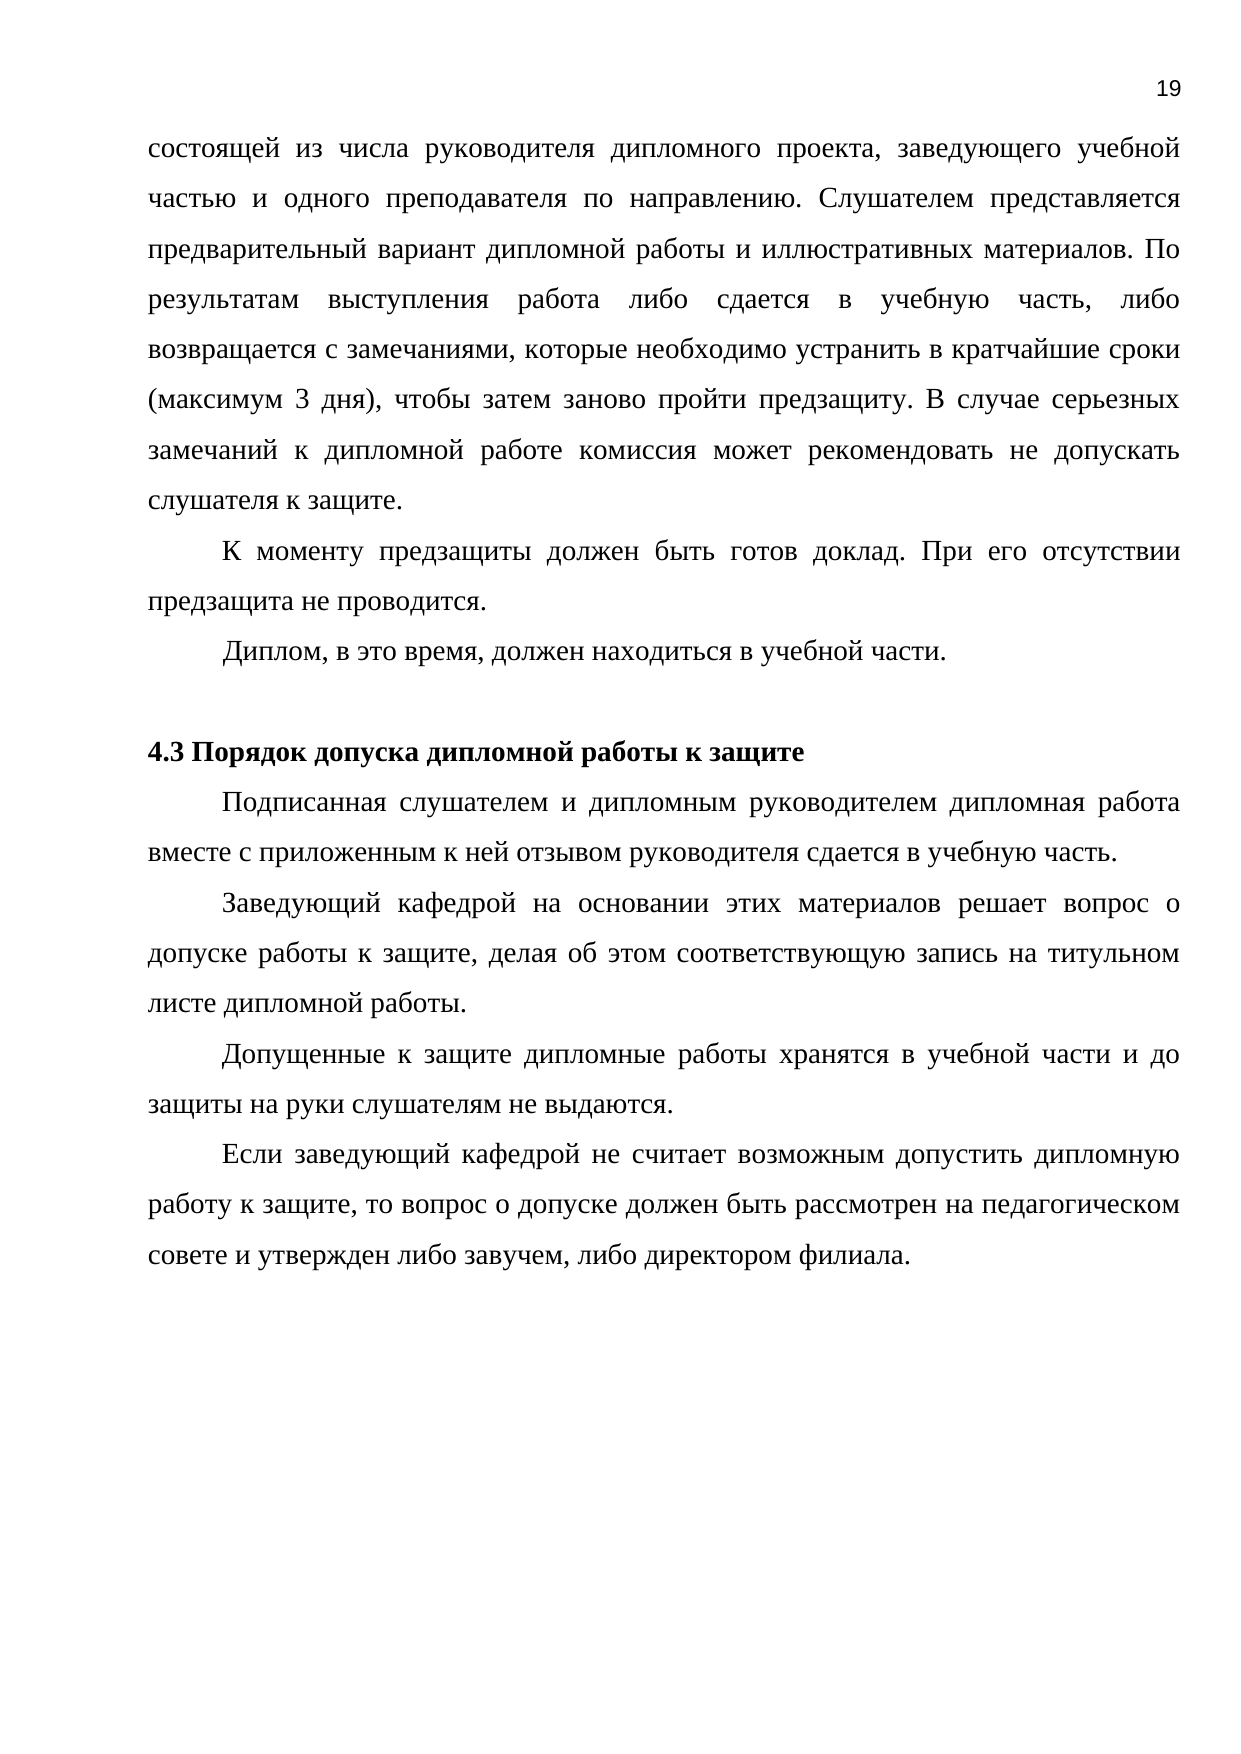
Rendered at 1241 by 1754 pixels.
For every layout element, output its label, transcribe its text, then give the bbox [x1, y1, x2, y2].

text 4.3 Порядок допуска дипломной работы к защите [148, 734, 1181, 767]
text Подписанная слушателем и дипломным руководителем дипломная работа вместе с приложенным к ней отзывом руководителя сдается в учебную часть. [148, 784, 1181, 868]
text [148, 130, 1181, 516]
text Если заведующий кафедрой не считает возможным допустить дипломную работу к защите, то вопрос о допуске должен быть рассмотрен на педагогическом совете и утвержден либо завучем, либо директором филиала. [148, 1136, 1181, 1271]
text К моменту предзащиты должен быть готов доклад. При его отсутствии предзащита не проводится. [148, 533, 1181, 616]
text Допущенные к защите дипломные работы хранятся в учебной части и до защиты на руки слушателям не выдаются. [148, 1036, 1181, 1119]
text Диплом, в это время, должен находиться в учебной части. [148, 633, 1181, 667]
text Заведующий кафедрой на основании этих материалов решает вопрос о допуске работы к защите, делая об этом соответствующую запись на титульном листе дипломной работы. [148, 885, 1181, 1019]
